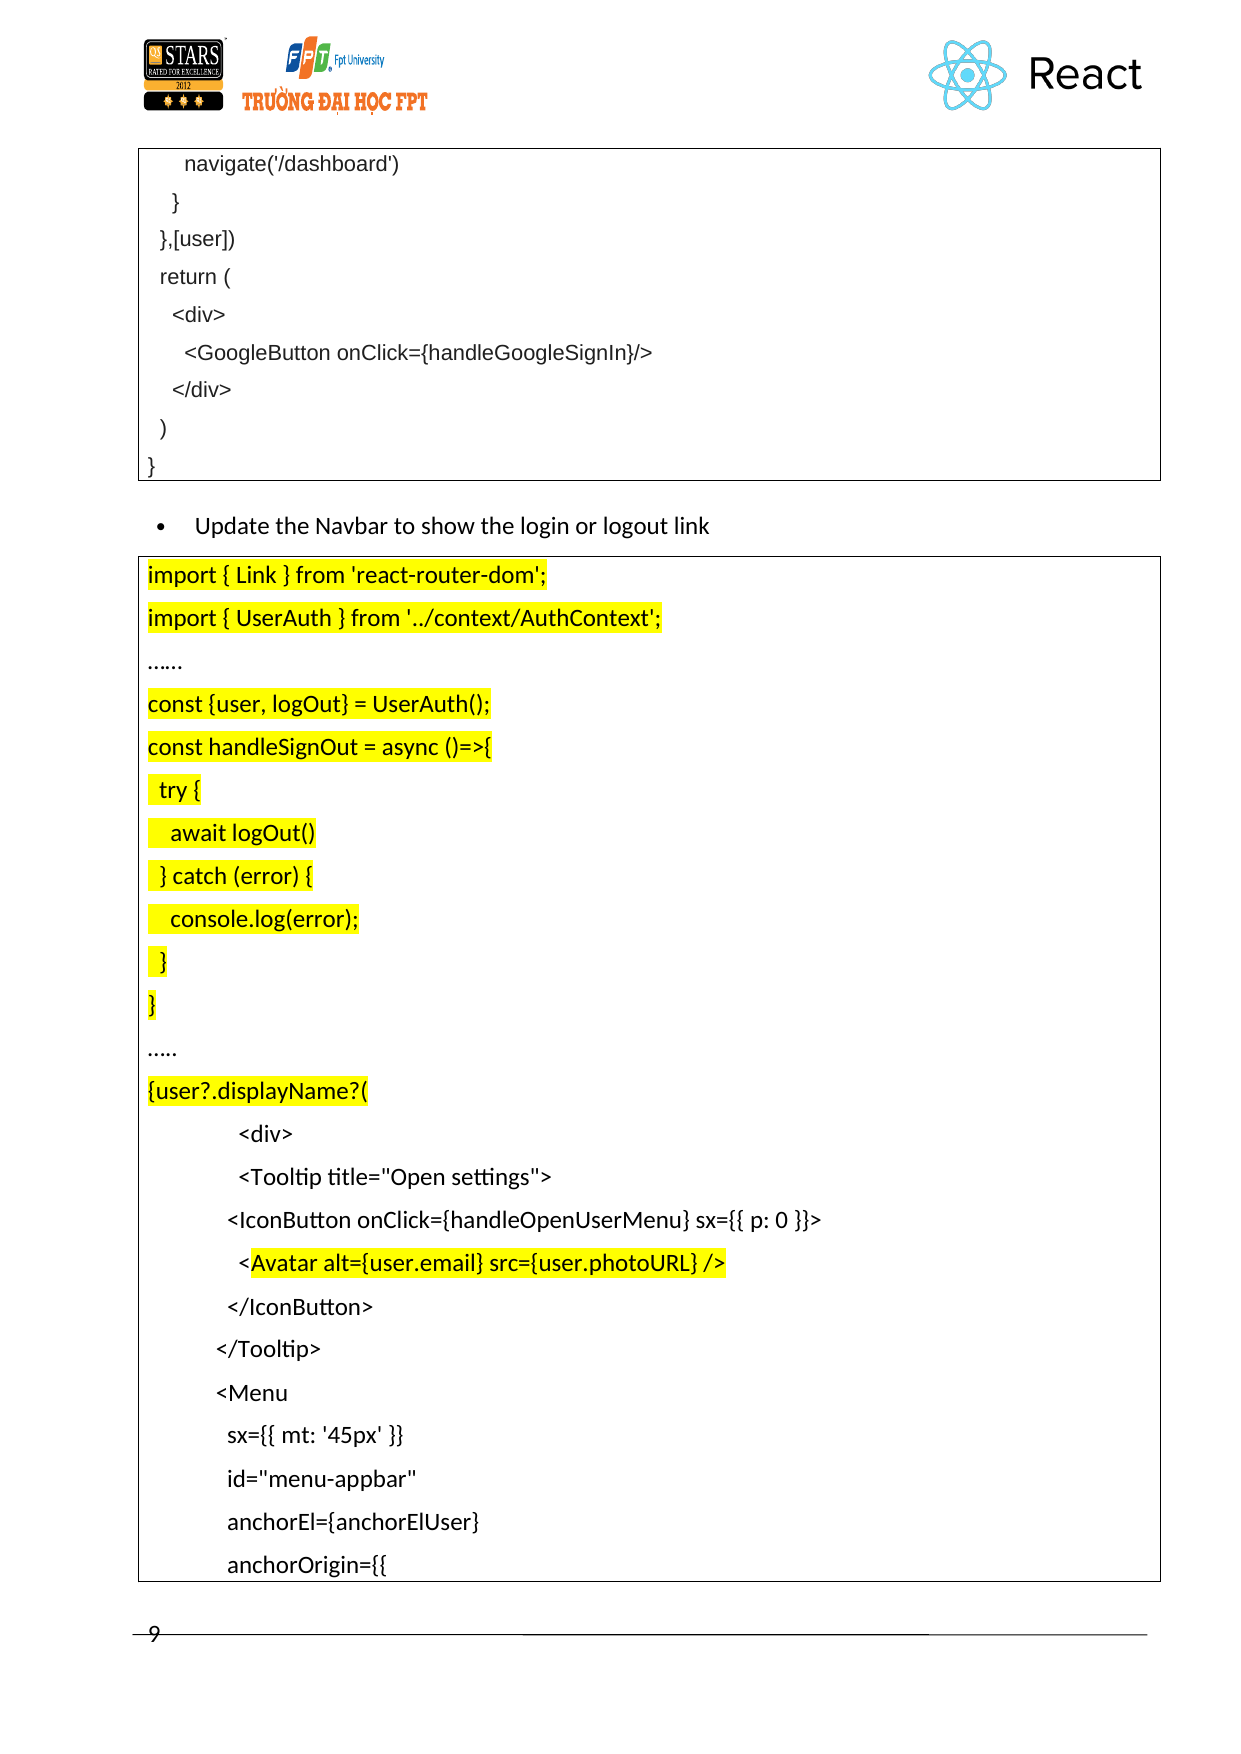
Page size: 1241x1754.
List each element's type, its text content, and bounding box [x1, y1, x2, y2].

text ….. [139, 1029, 1160, 1063]
list Update the Navbar to show the login or logout link [157, 510, 1152, 541]
text id="menu-appbar" [139, 1459, 1160, 1493]
text sx={{ mt: '45px' }} [139, 1417, 1160, 1450]
text } [139, 449, 1160, 480]
text <Menu [139, 1373, 1160, 1407]
picture [918, 40, 1176, 111]
text const {user, logOut} = UserAuth(); [139, 685, 1160, 719]
text …… [139, 642, 1160, 676]
text ) [139, 412, 1160, 440]
text } [139, 986, 1160, 1020]
text </div> [139, 374, 1160, 402]
text const handleSignOut = async ()=>{ [139, 728, 1160, 762]
text } [139, 943, 1160, 977]
text <Tooltip title="Open settings"> [139, 1158, 1160, 1192]
text </Tooltip> [139, 1331, 1160, 1364]
text <Avatar alt={user.email} src={user.photoURL} /> [139, 1244, 1160, 1278]
text <GoogleButton onClick={handleGoogleSignIn}/> [139, 336, 1160, 364]
text navigate('/dashboard') [139, 149, 1160, 176]
text console.log(error); [139, 900, 1160, 934]
text return ( [139, 261, 1160, 289]
text <IconButton onClick={handleOpenUserMenu} sx={{ p: 0 }}> [139, 1201, 1160, 1235]
text </IconButton> [139, 1287, 1160, 1321]
text await logOut() [139, 814, 1160, 848]
text try { [139, 771, 1160, 805]
text {user?.displayName?( [139, 1072, 1160, 1106]
text } [139, 185, 1160, 214]
text anchorOrigin={{ [139, 1546, 1160, 1581]
text <div> [139, 1115, 1160, 1149]
text },[user]) [139, 223, 1160, 251]
text import { UserAuth } from '../context/AuthContext'; [139, 599, 1160, 633]
text anchorEl={anchorElUser} [139, 1503, 1160, 1536]
text } catch (error) { [139, 857, 1160, 891]
text <div> [139, 298, 1160, 327]
text import { Link } from 'react-router-dom'; [139, 557, 1160, 590]
